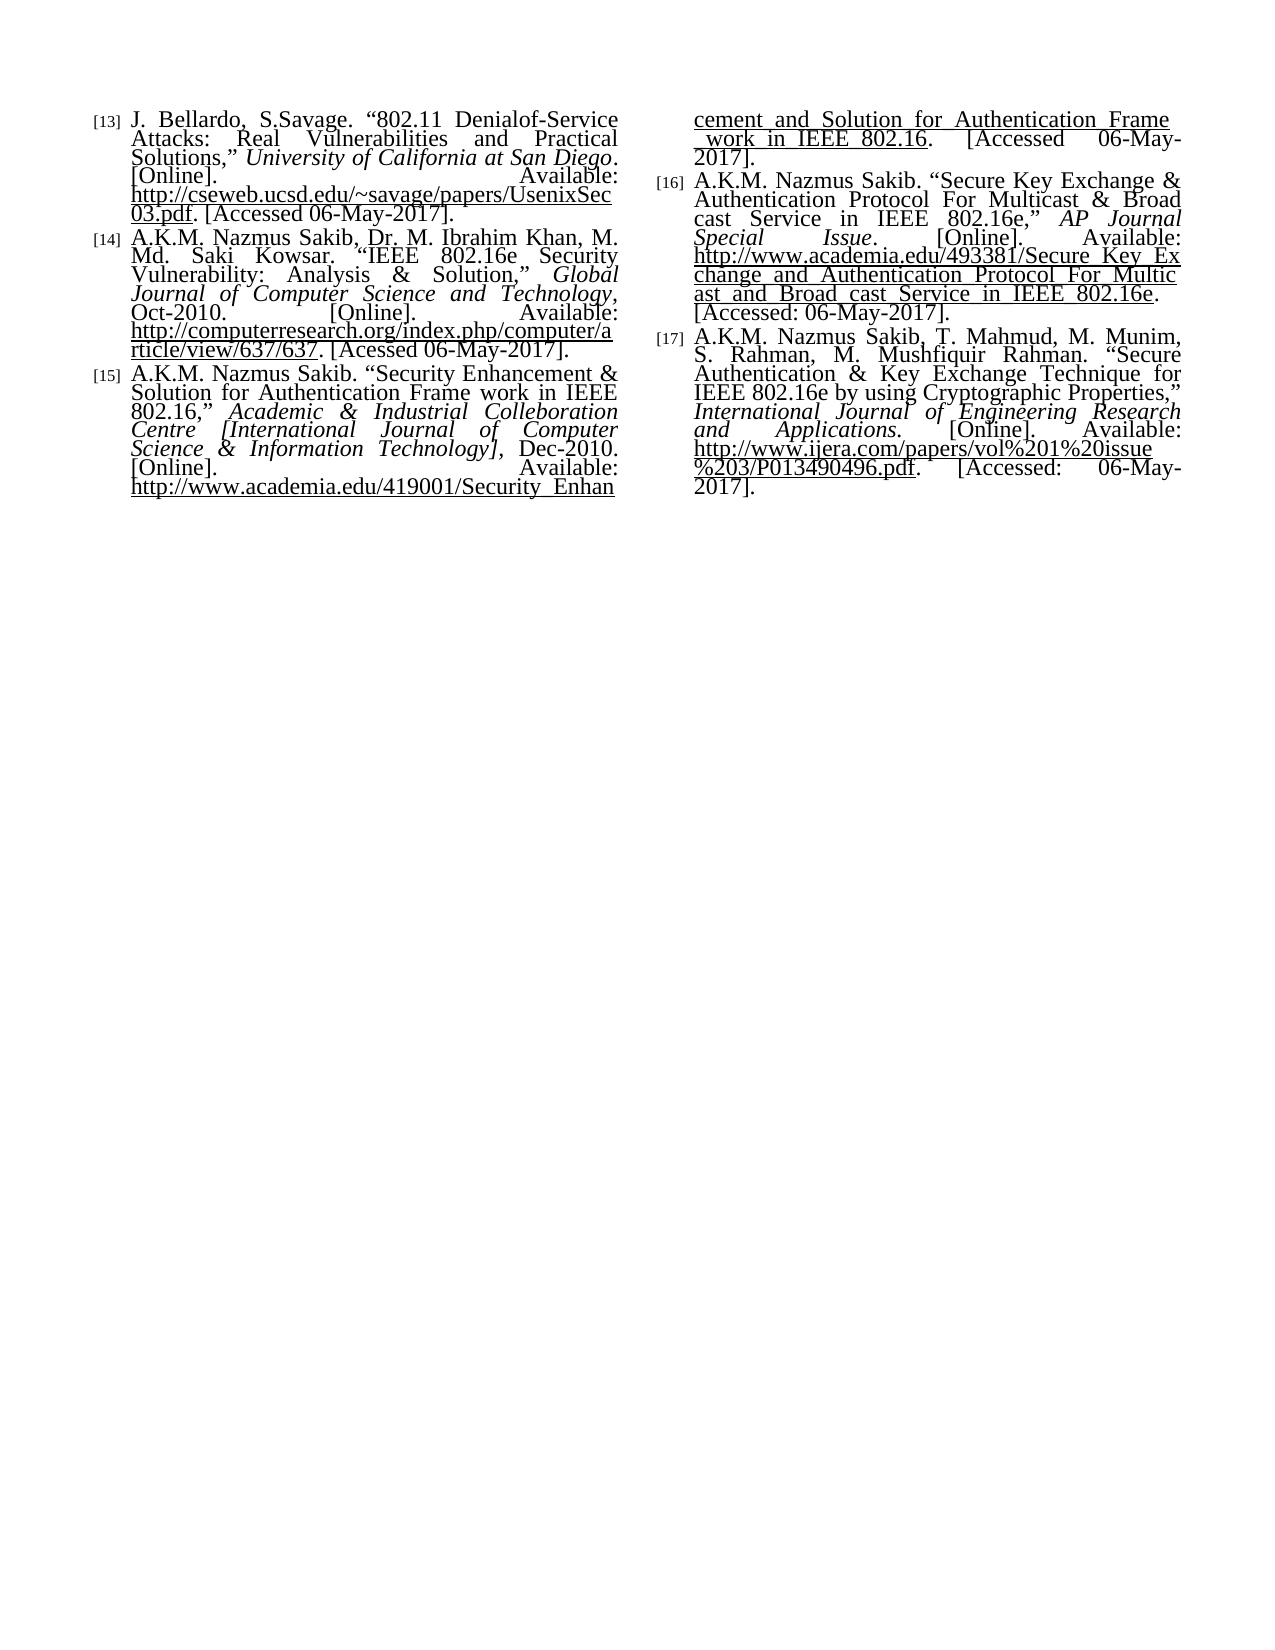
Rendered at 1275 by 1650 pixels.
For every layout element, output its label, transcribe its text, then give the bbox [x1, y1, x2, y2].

text A.K.M. Nazmus Sakib. “Security Enhancement & Solution for Authentication Frame work in IEEE 802.16,” Academic & Industrial Colleboration Centre [International Journal of Computer Science & Information Technology], Dec-2010. [Online]. Available: http://www.academia.edu/419001/Security_Enhancement_and_Solution_for_Authentication_Frame_work_in_IEEE_802.16. [Accessed 06-May-2017]. [656, 112, 1182, 169]
text A.K.M. Nazmus Sakib. “Security Enhancement & Solution for Authentication Frame work in IEEE 802.16,” Academic & Industrial Colleboration Centre [International Journal of Computer Science & Information Technology], Dec-2010. [Online]. Available: http://www.academia.edu/419001/Security_Enhancement_and_Solution_for_Authentication_Frame_work_in_IEEE_802.16. [Accessed 06-May-2017]. [93, 367, 619, 498]
text A.K.M. Nazmus Sakib, Dr. M. Ibrahim Khan, M. Md. Saki Kowsar. “IEEE 802.16e Security Vulnerability: Analysis & Solution,” Global Journal of Computer Science and Technology, Oct-2010. [Online]. Available: http://computerresearch.org/index.php/computer/article/view/637/637. [Acessed 06-May-2017]. [93, 230, 619, 361]
text A.K.M. Nazmus Sakib. “Secure Key Exchange & Authentication Protocol For Multicast & Broad cast Service in IEEE 802.16e,” AP Journal Special Issue. [Online]. Available: http://www.academia.edu/493381/Secure_Key_Exchange_and_Authentication_Protocol_For_Multicast_and_Broad_cast_Service_in_IEEE_802.16e. [Accessed: 06-May-2017]. [656, 174, 1182, 324]
text J. Bellardo, S.Savage. “802.11 Denialof-Service Attacks: Real Vulnerabilities and Practical Solutions,” University of California at San Diego. [Online]. Available: http://cseweb.ucsd.edu/~savage/papers/UsenixSec03.pdf. [Accessed 06-May-2017]. [93, 112, 619, 225]
